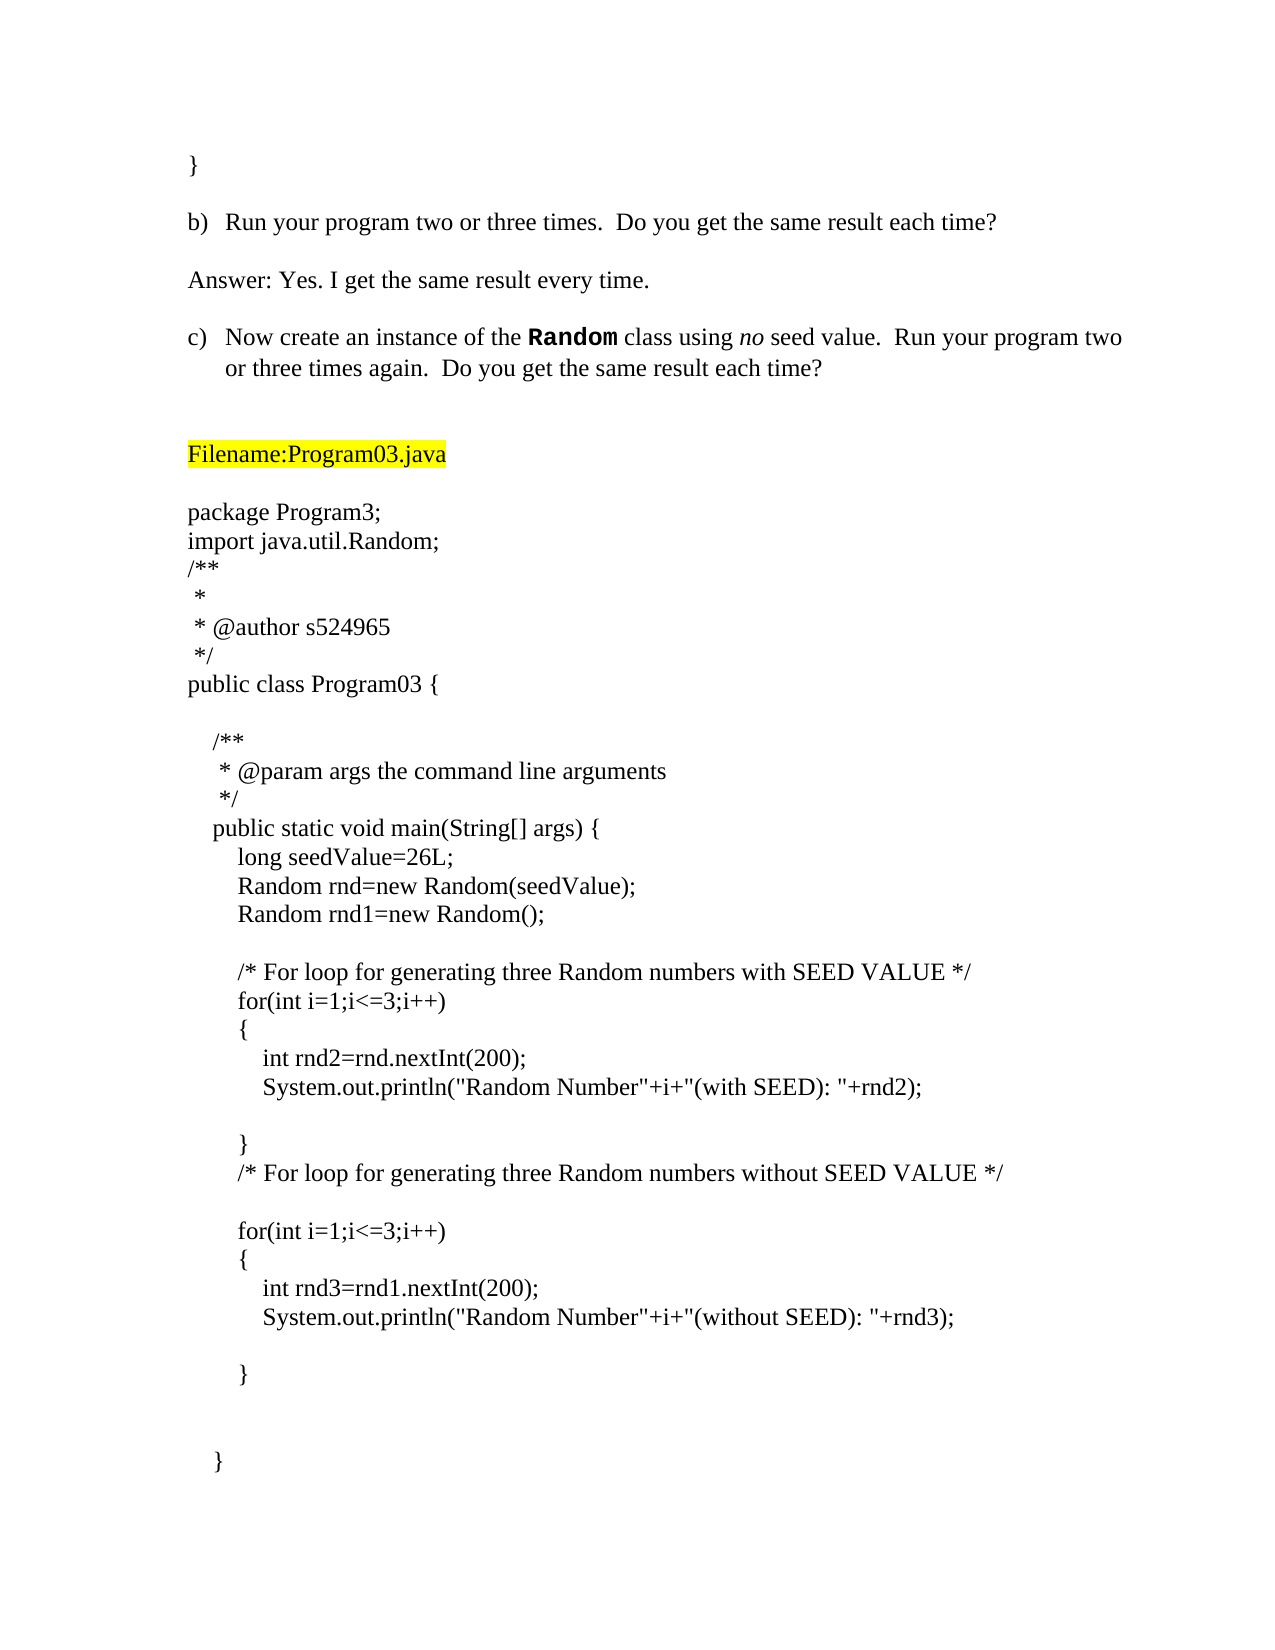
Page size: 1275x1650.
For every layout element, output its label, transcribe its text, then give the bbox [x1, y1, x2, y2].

text } [187, 1359, 1125, 1388]
text * @author s524965 [187, 612, 1125, 641]
text /* For loop for generating three Random numbers without SEED VALUE */ [187, 1158, 1125, 1187]
text /* For loop for generating three Random numbers with SEED VALUE */ [187, 957, 1125, 986]
text /** [187, 727, 1125, 756]
text import java.util.Random; [187, 526, 1125, 554]
text */ [187, 784, 1125, 813]
text } [187, 1446, 1125, 1474]
text public static void main(String[] args) { [187, 813, 1125, 842]
text } [187, 1129, 1125, 1158]
text { [187, 1014, 1125, 1043]
list Run your program two or three times. Do you get the same result each time? [187, 207, 1125, 236]
text */ [187, 641, 1125, 669]
text /** [187, 554, 1125, 583]
text * @param args the command line arguments [187, 756, 1125, 784]
text Filename:Program03.java [187, 439, 1125, 468]
text long seedValue=26L; [187, 842, 1125, 871]
text Answer: Yes. I get the same result every time. [187, 265, 1125, 294]
text System.out.println("Random Number"+i+"(with SEED): "+rnd2); [187, 1072, 1125, 1101]
text * [187, 583, 1125, 612]
text public class Program03 { [187, 669, 1125, 698]
text for(int i=1;i<=3;i++) [187, 1216, 1125, 1244]
list Now create an instance of the Random class using no seed value. Run your program two or three times again. Do you get the same result each time? [187, 322, 1125, 382]
text int rnd2=rnd.nextInt(200); [187, 1043, 1125, 1072]
text System.out.println("Random Number"+i+"(without SEED): "+rnd3); [187, 1302, 1125, 1331]
text for(int i=1;i<=3;i++) [187, 986, 1125, 1014]
text { [187, 1244, 1125, 1273]
text } [187, 150, 1125, 179]
text Random rnd1=new Random(); [187, 899, 1125, 928]
text package Program3; [187, 497, 1125, 526]
text Random rnd=new Random(seedValue); [187, 871, 1125, 899]
text int rnd3=rnd1.nextInt(200); [187, 1273, 1125, 1302]
